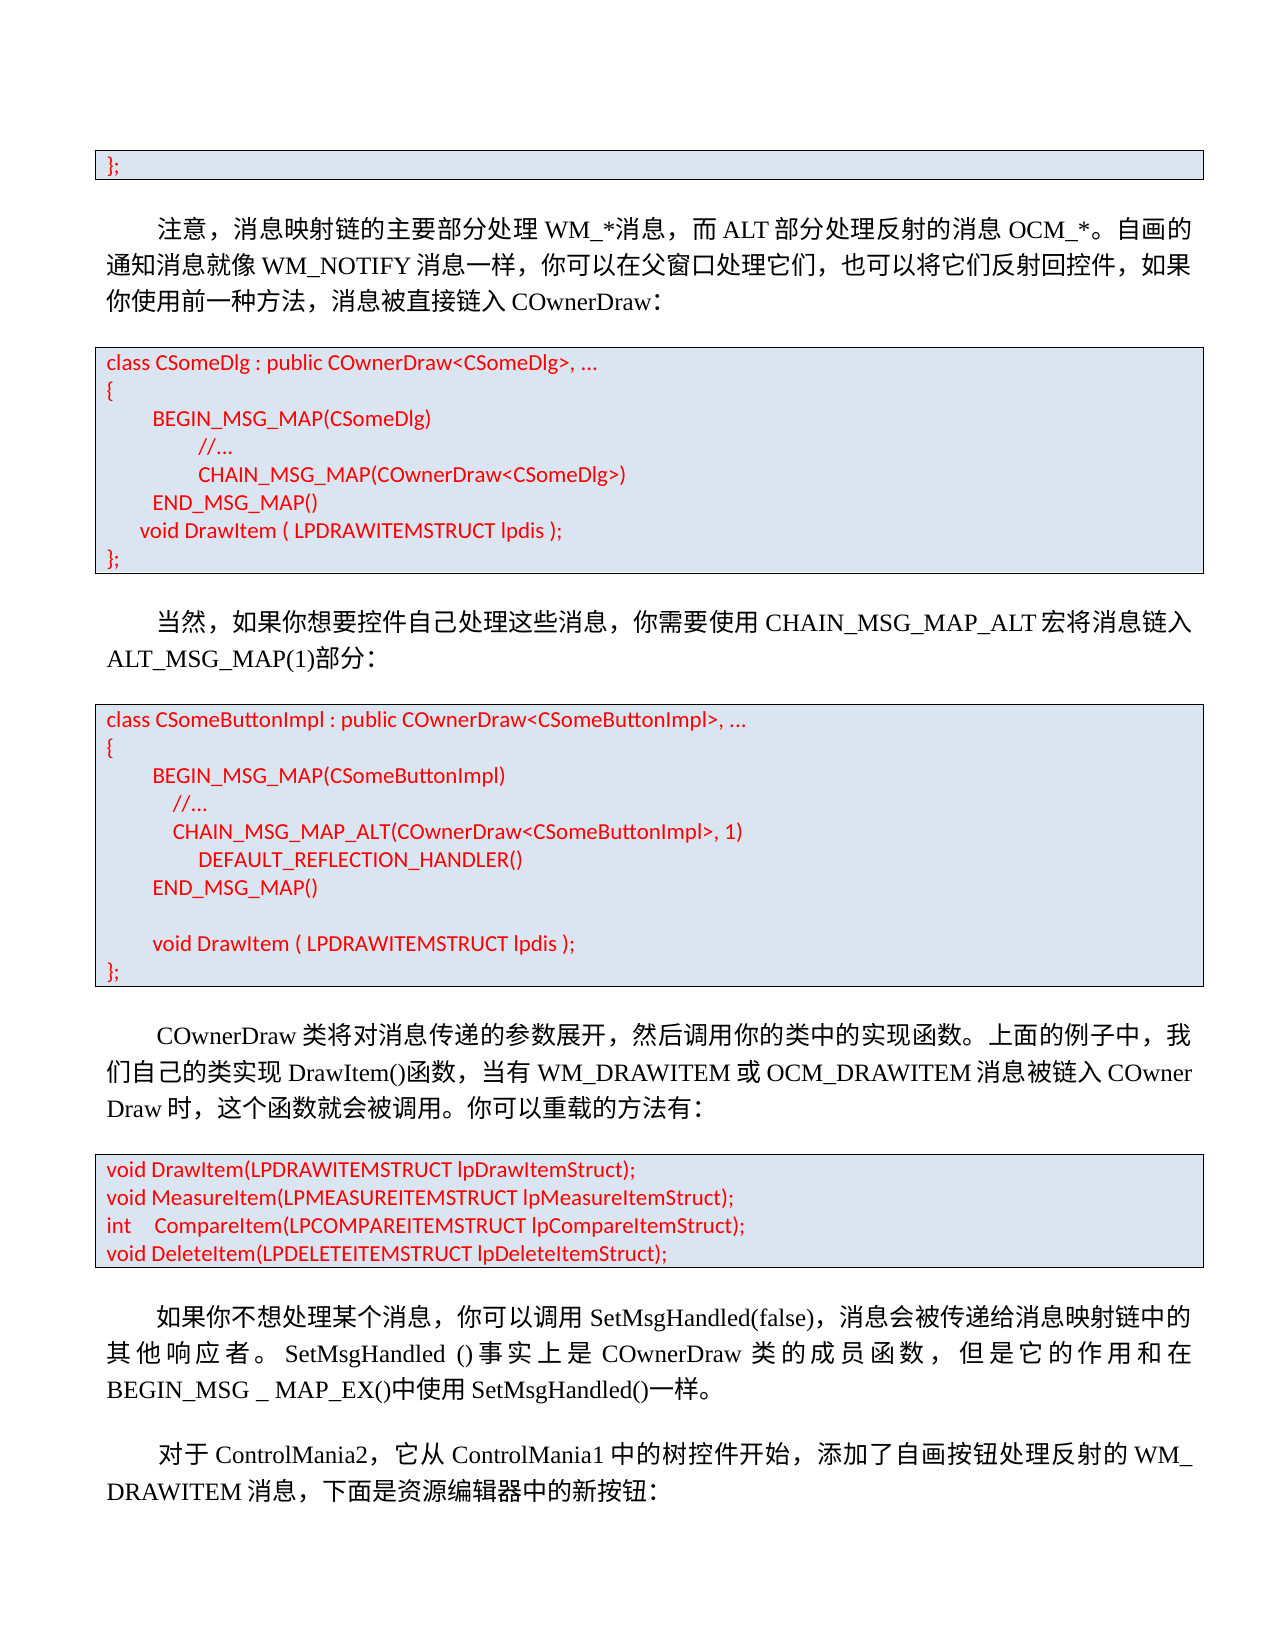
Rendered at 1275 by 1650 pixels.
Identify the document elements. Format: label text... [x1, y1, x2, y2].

text 当然，如果你想要控件自己处理这些消息，你需要使用CHAIN_MSG_MAP_ALT宏将消息链入ALT_MSG_MAP(1)部分： [106, 603, 1192, 675]
text 注意，消息映射链的主要部分处理WM_*消息，而ALT部分处理反射的消息OCM_*。自画的通知消息就像WM_NOTIFY消息一样，你可以在父窗口处理它们，也可以将它们反射回控件，如果你使用前一种方法，消息被直接链入COwnerDraw： [106, 209, 1192, 318]
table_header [96, 151, 1203, 179]
table_header void DrawItem(LPDRAWITEMSTRUCT lpDrawItemStruct); void MeasureItem(LPMEASUREITEMSTRUCT lpMeasureItemStruct); int CompareItem(LPCOMPAREITEMSTRUCT lpCompareItemStruct); void DeleteItem(LPDELETEITEMSTRUCT lpDeleteItemStruct); [96, 1155, 1203, 1267]
text 对于ControlMania2，它从ControlMania1中的树控件开始，添加了自画按钮处理反射的WM_ DRAWITEM消息，下面是资源编辑器中的新按钮： [106, 1435, 1192, 1507]
table_header class CSomeButtonImpl : public COwnerDraw<CSomeButtonImpl>, ... { BEGIN_MSG_MAP(CSomeButtonImpl) //... CHAIN_MSG_MAP_ALT(COwnerDraw<CSomeButtonImpl>, 1) DEFAULT_REFLECTION_HANDLER() END_MSG_MAP() void DrawItem ( LPDRAWITEMSTRUCT lpdis ); }; [96, 705, 1203, 986]
table_header class CSomeDlg : public COwnerDraw<CSomeDlg>, ... { BEGIN_MSG_MAP(CSomeDlg) //... CHAIN_MSG_MAP(COwnerDraw<CSomeDlg>) END_MSG_MAP() void DrawItem ( LPDRAWITEMSTRUCT lpdis ); }; [96, 348, 1203, 572]
text COwnerDraw类将对消息传递的参数展开，然后调用你的类中的实现函数。上面的例子中，我们自己的类实现DrawItem()函数，当有WM_DRAWITEM或OCM_DRAWITEM消息被链入COwner Draw时，这个函数就会被调用。你可以重载的方法有： [106, 1016, 1192, 1124]
text 如果你不想处理某个消息，你可以调用SetMsgHandled(false)，消息会被传递给消息映射链中的其他响应者。SetMsgHandled ()事实上是COwnerDraw类的成员函数，但是它的作用和在BEGIN_MSG _ MAP_EX()中使用SetMsgHandled()一样。 [106, 1297, 1192, 1406]
